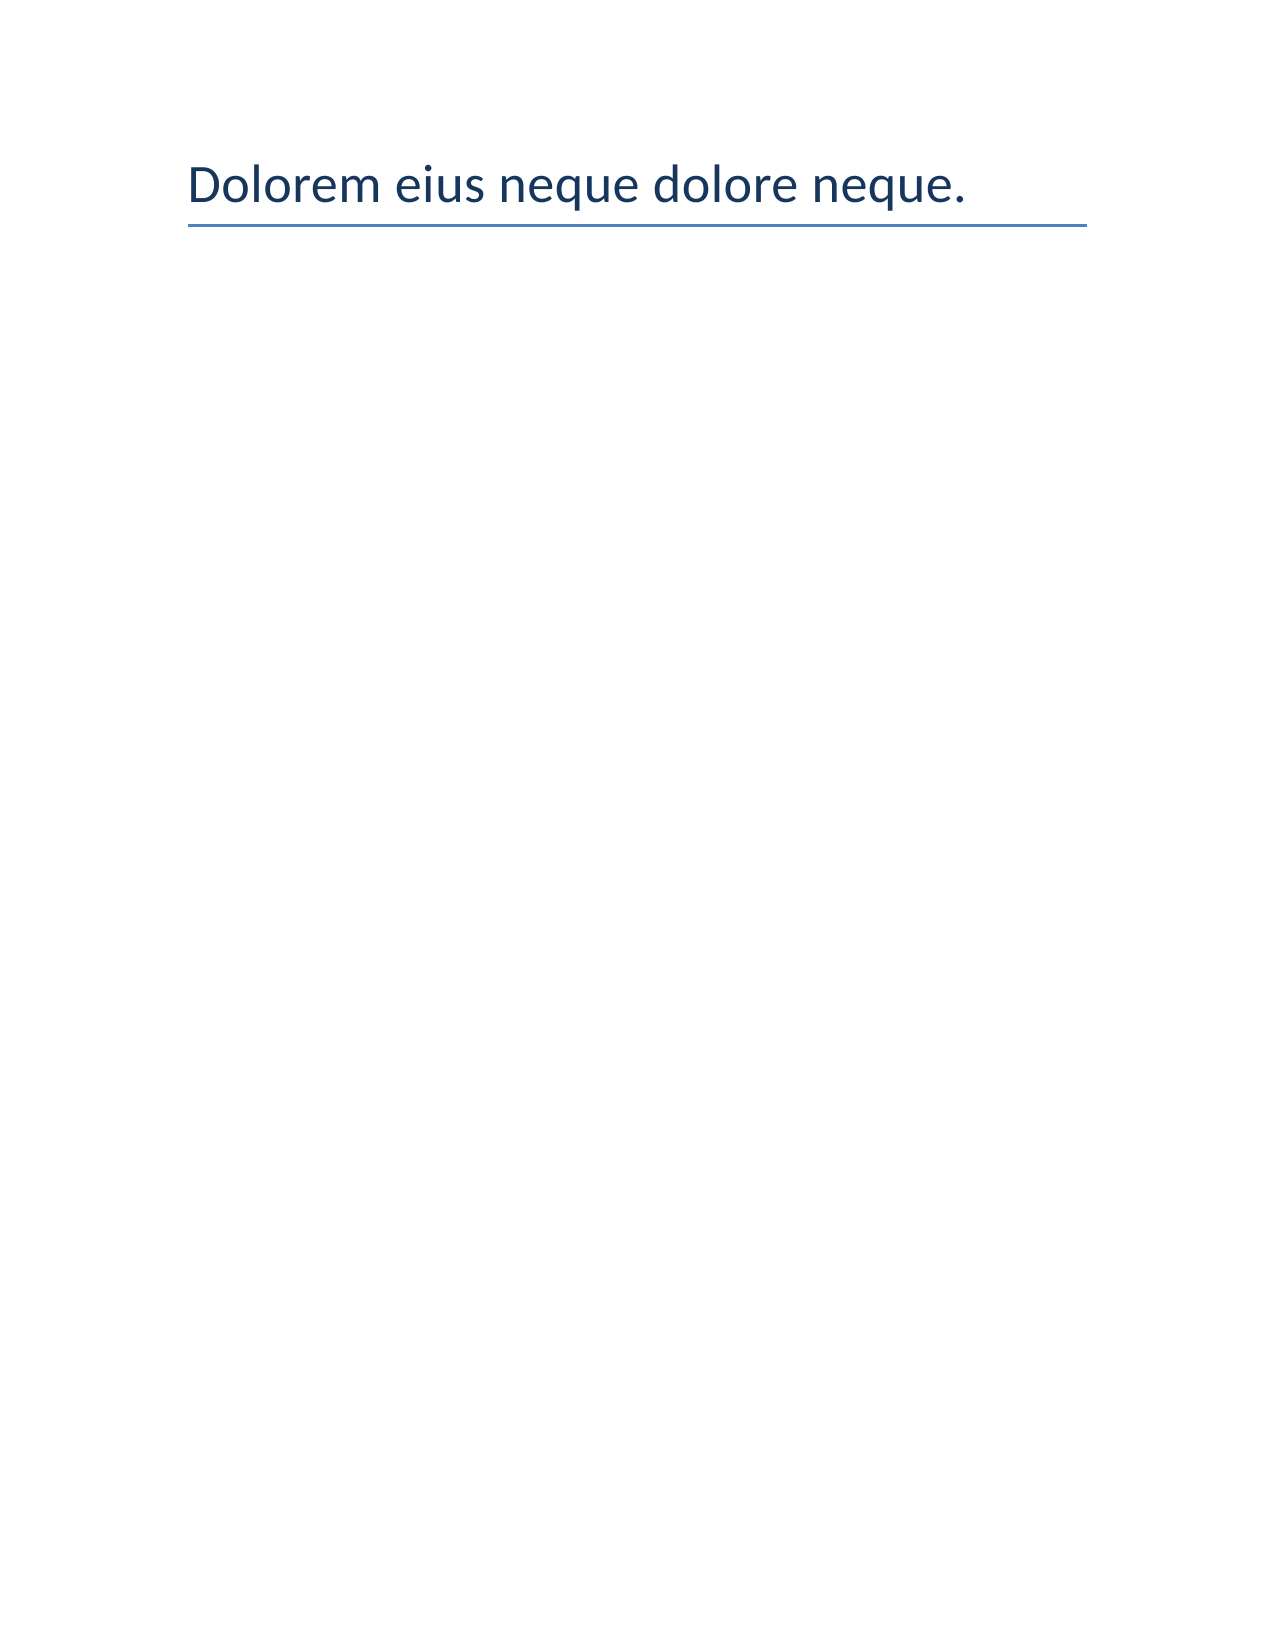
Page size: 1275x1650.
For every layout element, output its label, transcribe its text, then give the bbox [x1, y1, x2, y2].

title Dolorem eius neque dolore neque. [187, 150, 1087, 227]
